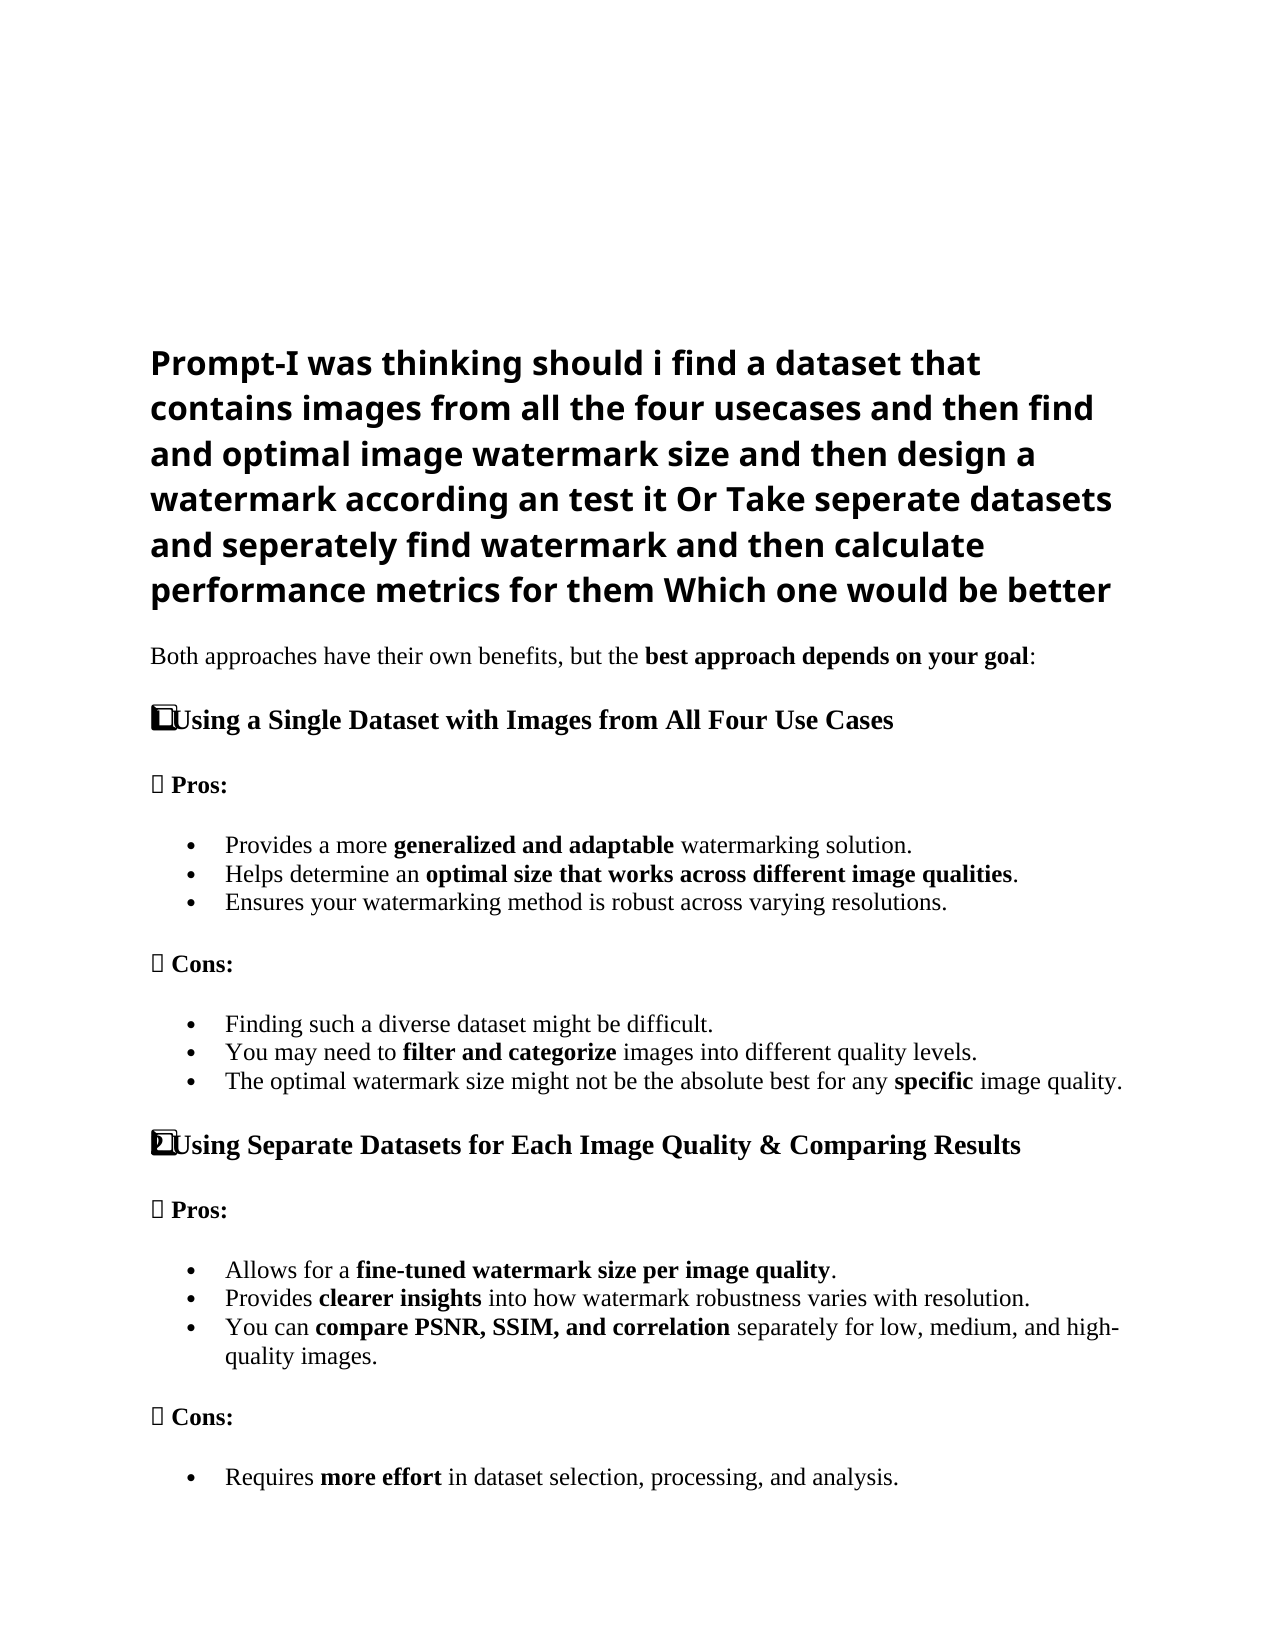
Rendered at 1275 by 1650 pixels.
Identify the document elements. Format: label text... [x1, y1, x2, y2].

list Allows for a fine-tuned watermark size per image quality. [187, 1255, 1125, 1283]
text Both approaches have their own benefits, but the best approach depends on your goal: [150, 641, 1125, 670]
list Provides clearer insights into how watermark robustness varies with resolution. [187, 1283, 1125, 1312]
text ✅ Pros: [150, 1192, 1125, 1226]
list Helps determine an optimal size that works across different image qualities. [187, 859, 1125, 887]
list Finding such a diverse dataset might be difficult. [187, 1009, 1125, 1037]
text ❌ Cons: [150, 1399, 1125, 1433]
list Provides a more generalized and adaptable watermarking solution. [187, 830, 1125, 859]
list You can compare PSNR, SSIM, and correlation separately for low, medium, and high-quality images. [187, 1312, 1125, 1370]
text Prompt-I was thinking should i find a dataset that contains images from all the four usecases and then find and optimal image watermark size and then design a watermark according an test it Or Take seperate datasets and seperately find watermark and then calculate performance metrics for them Which one would be better [150, 340, 1125, 612]
text 1️⃣ Using a Single Dataset with Images from All Four Use Cases [150, 699, 1125, 738]
list You may need to filter and categorize images into different quality levels. [187, 1037, 1125, 1066]
list Ensures your watermarking method is robust across varying resolutions. [187, 887, 1125, 916]
list Requires more effort in dataset selection, processing, and analysis. [187, 1462, 1125, 1491]
text ❌ Cons: [150, 945, 1125, 979]
text ✅ Pros: [150, 767, 1125, 801]
list The optimal watermark size might not be the absolute best for any specific image quality. [187, 1066, 1125, 1095]
text 2️⃣ Using Separate Datasets for Each Image Quality & Comparing Results [150, 1124, 1125, 1162]
